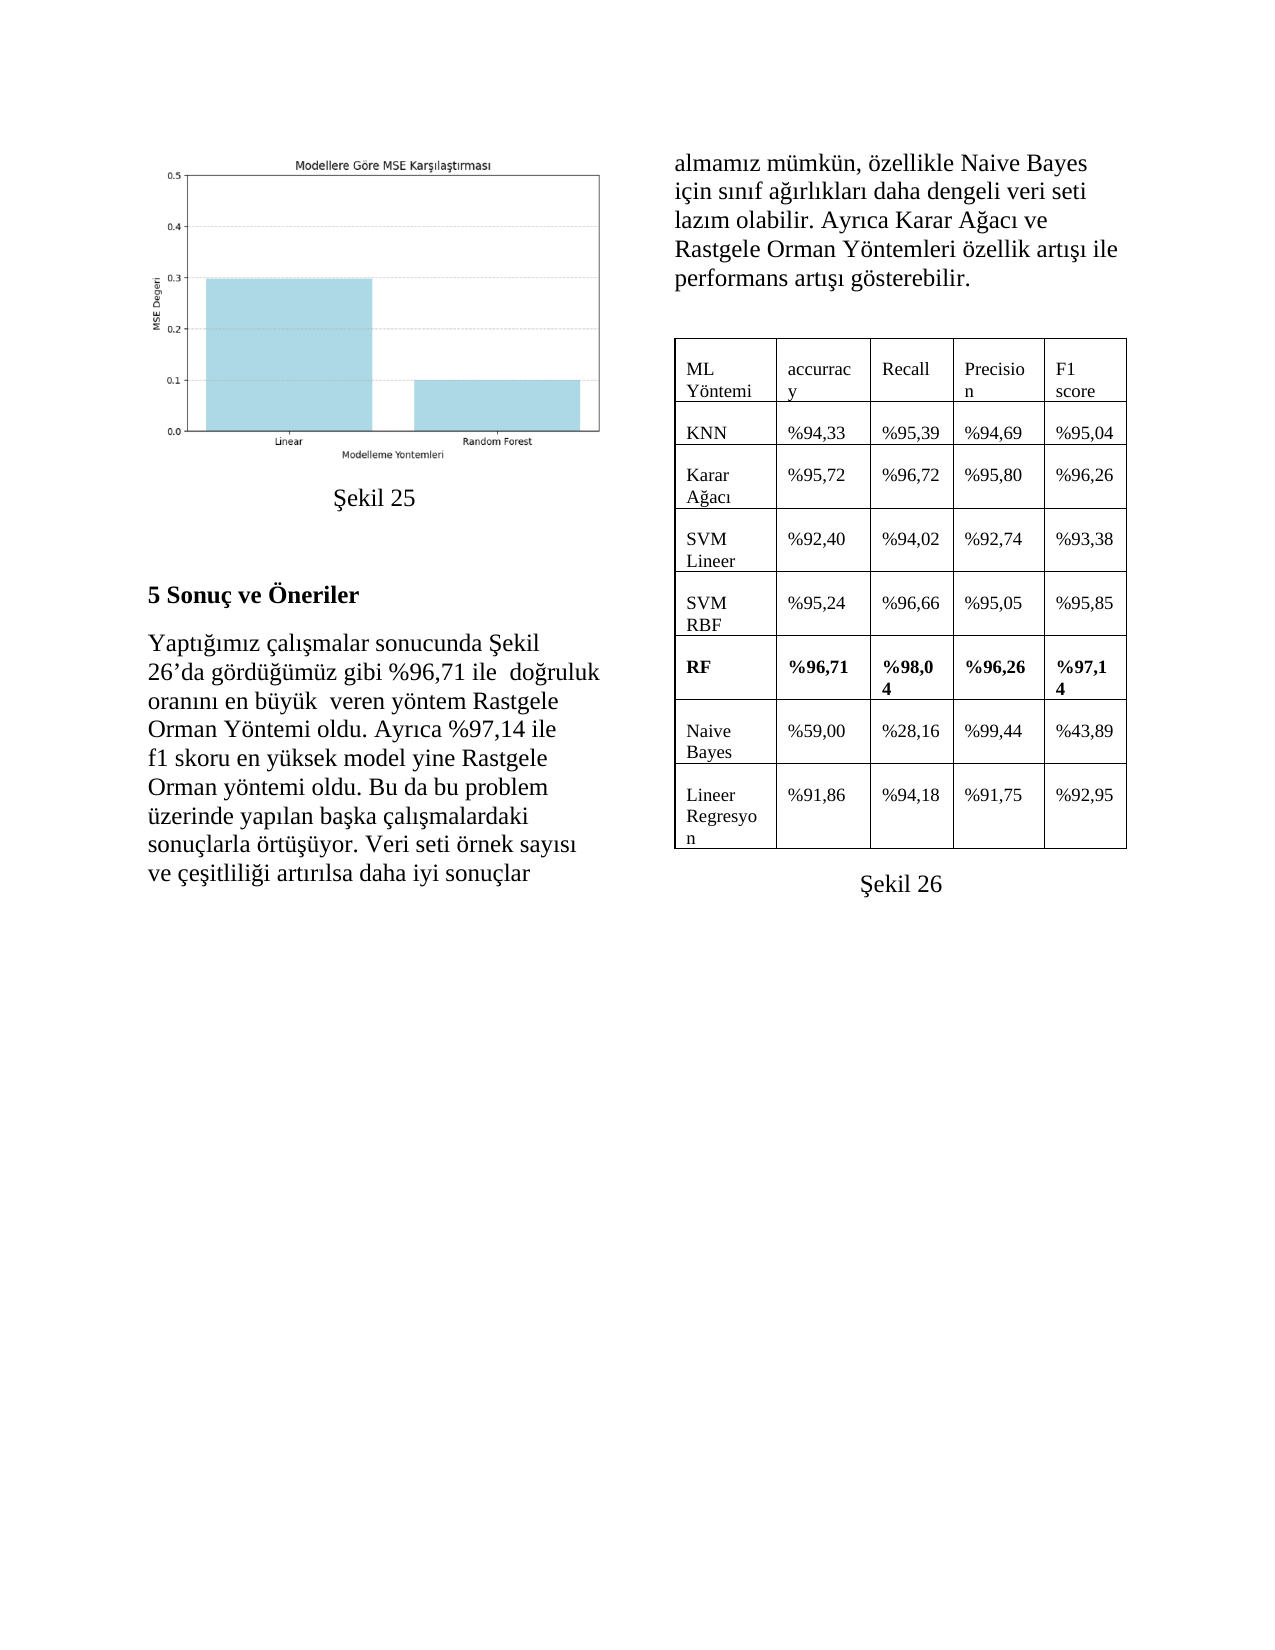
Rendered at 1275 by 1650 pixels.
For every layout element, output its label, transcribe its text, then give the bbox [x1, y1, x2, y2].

table_cell %96,26 [954, 636, 1044, 699]
table_cell %96,26 [1045, 445, 1126, 507]
table_cell %97,14 [1045, 636, 1126, 699]
table_cell %94,69 [954, 402, 1044, 443]
picture [147, 147, 601, 464]
table_cell %93,38 [1045, 509, 1126, 571]
table_cell SVM RBF [676, 572, 776, 635]
table_cell %91,86 [777, 764, 870, 848]
table_header Recall [871, 339, 953, 401]
table_cell %96,72 [871, 445, 953, 507]
table_cell %91,75 [954, 764, 1044, 848]
table_header ML Yöntemi [676, 339, 776, 401]
table_cell %95,80 [954, 445, 1044, 507]
table_cell Naive Bayes [676, 700, 776, 763]
table_cell %94,02 [871, 509, 953, 571]
table_header accurracy [777, 339, 870, 401]
table_cell %92,40 [777, 509, 870, 571]
table_cell %59,00 [777, 700, 870, 763]
table_cell RF [676, 636, 776, 699]
table_cell Lineer Regresyon [676, 764, 776, 848]
table_cell %95,24 [777, 572, 870, 635]
table_cell KNN [676, 402, 776, 443]
table_cell %96,71 [777, 636, 870, 699]
table_header Precision [954, 339, 1044, 401]
table_cell %99,44 [954, 700, 1044, 763]
table_cell %92,95 [1045, 764, 1126, 848]
table_cell %95,85 [1045, 572, 1126, 635]
text 5 Sonuç ve Öneriler [148, 580, 601, 609]
table_cell %28,16 [871, 700, 953, 763]
table_header F1 score [1045, 339, 1126, 401]
table_cell %96,66 [871, 572, 953, 635]
table_cell %95,04 [1045, 402, 1126, 443]
table_cell %43,89 [1045, 700, 1126, 763]
text Şekil 26 [674, 869, 1127, 898]
text Şekil 25 [148, 483, 601, 512]
table_cell SVM Lineer [676, 509, 776, 571]
table_cell %95,72 [777, 445, 870, 507]
table_cell Karar Ağacı [676, 445, 776, 507]
table_cell %95,39 [871, 402, 953, 443]
text Yaptığımız çalışmalar sonucunda Şekil 26’da gördüğümüz gibi %96,71 ile doğruluk oranını en büyük veren yöntem Rastgele Orman Yöntemi oldu. Ayrıca %97,14 ile f1 skoru en yüksek model yine Rastgele Orman yöntemi oldu. Bu da bu problem üzerinde yapılan başka çalışmalardaki sonuçlarla örtüşüyor. Veri seti örnek sayısı ve çeşitliliği artırılsa daha iyi sonuçlar almamız mümkün, özellikle Naive Bayes için sınıf ağırlıkları daha dengeli veri seti lazım olabilir. Ayrıca Karar Ağacı ve Rastgele Orman Yöntemleri özellik artışı ile performans artışı gösterebilir. [148, 628, 601, 887]
table_cell %94,18 [871, 764, 953, 848]
table_cell %92,74 [954, 509, 1044, 571]
table_cell %98,04 [871, 636, 953, 699]
table_cell %94,33 [777, 402, 870, 443]
table_cell %95,05 [954, 572, 1044, 635]
text Yaptığımız çalışmalar sonucunda Şekil 26’da gördüğümüz gibi %96,71 ile doğruluk oranını en büyük veren yöntem Rastgele Orman Yöntemi oldu. Ayrıca %97,14 ile f1 skoru en yüksek model yine Rastgele Orman yöntemi oldu. Bu da bu problem üzerinde yapılan başka çalışmalardaki sonuçlarla örtüşüyor. Veri seti örnek sayısı ve çeşitliliği artırılsa daha iyi sonuçlar almamız mümkün, özellikle Naive Bayes için sınıf ağırlıkları daha dengeli veri seti lazım olabilir. Ayrıca Karar Ağacı ve Rastgele Orman Yöntemleri özellik artışı ile performans artışı gösterebilir. [674, 148, 1127, 291]
